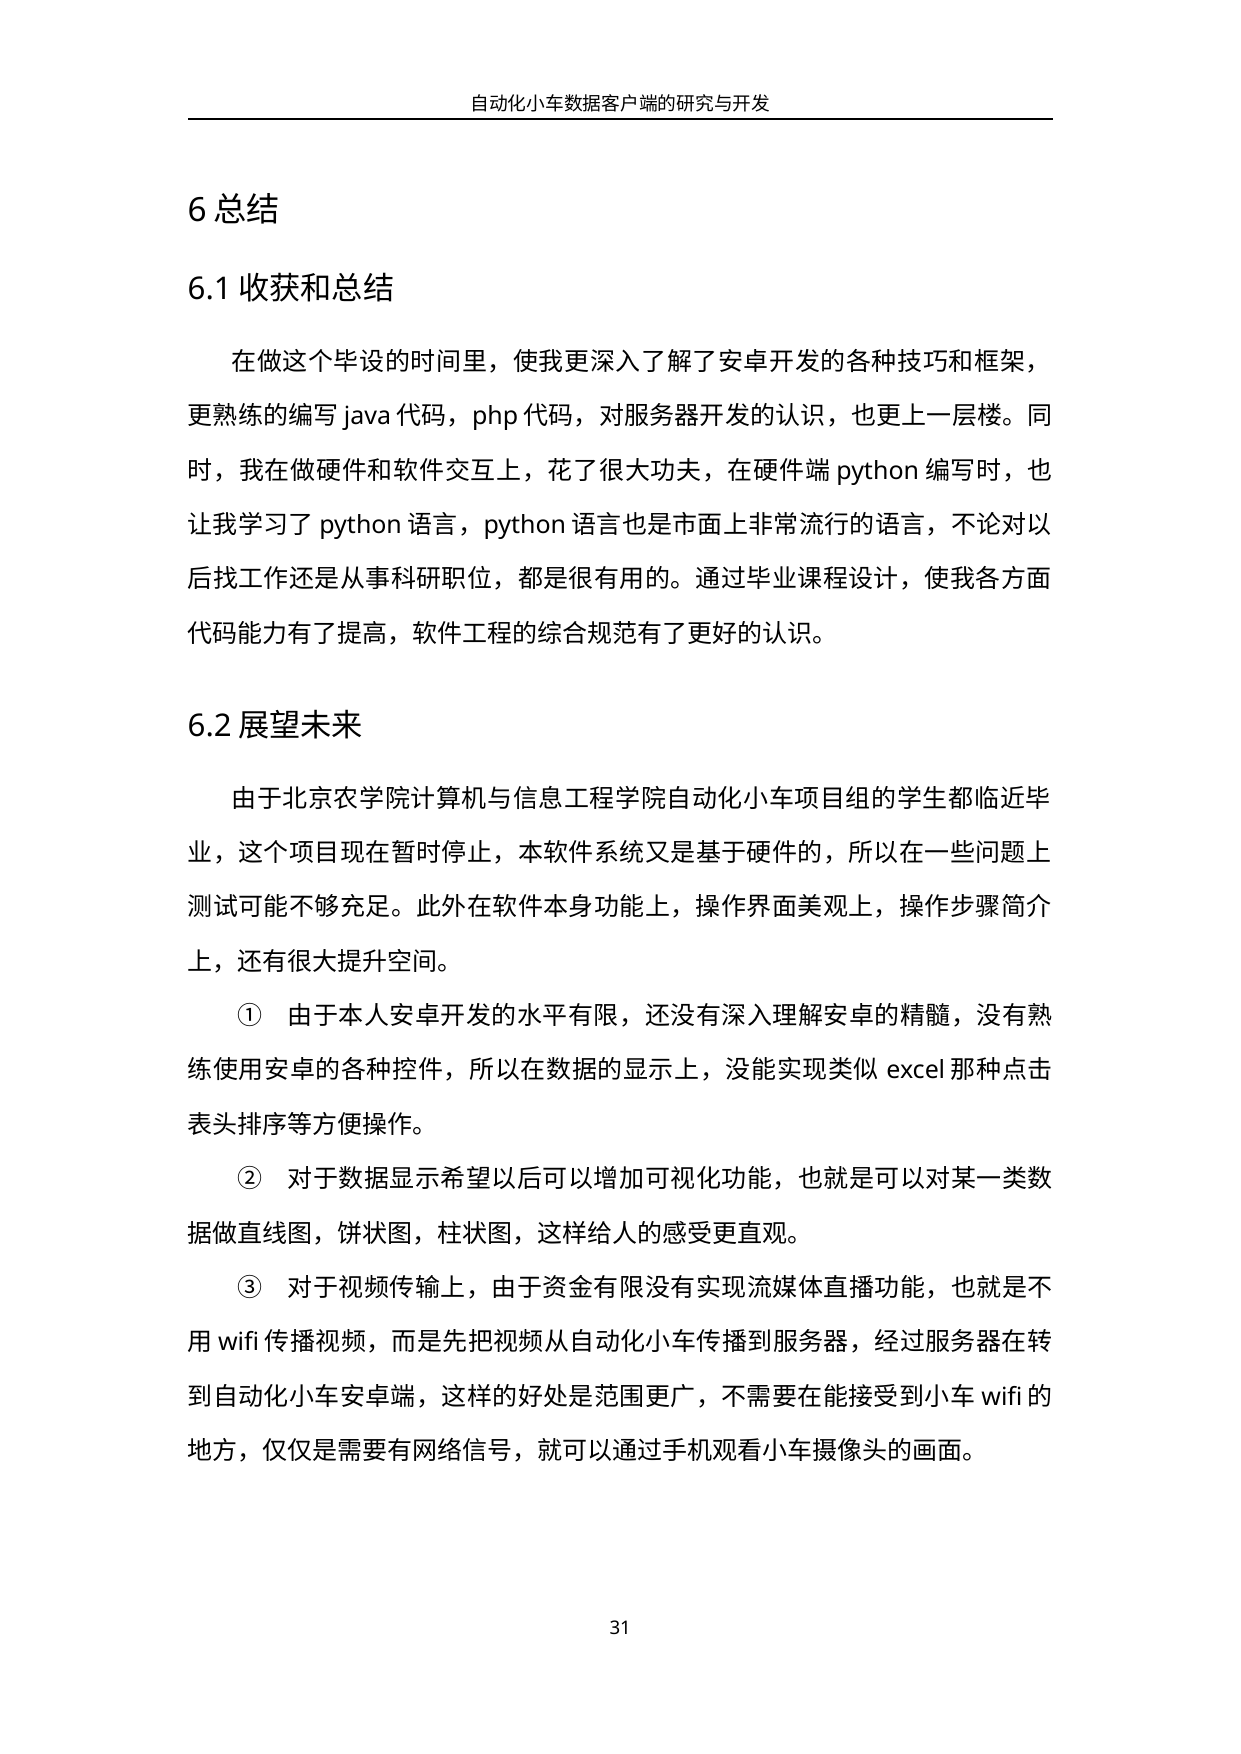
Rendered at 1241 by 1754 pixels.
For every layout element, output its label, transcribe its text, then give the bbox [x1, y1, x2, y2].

subtitle 6.2展望未来 [187, 700, 1053, 746]
list 对于数据显示希望以后可以增加可视化功能，也就是可以对某一类数据做直线图，饼状图，柱状图，这样给人的感受更直观。 [187, 1159, 1053, 1249]
list 对于视频传输上，由于资金有限没有实现流媒体直播功能，也就是不用wifi传播视频，而是先把视频从自动化小车传播到服务器，经过服务器在转到自动化小车安卓端，这样的好处是范围更广，不需要在能接受到小车wifi的地方，仅仅是需要有网络信号，就可以通过手机观看小车摄像头的画面。 [187, 1267, 1053, 1467]
subtitle 6.1收获和总结 [187, 263, 1053, 309]
subtitle 6总结 [187, 182, 1053, 231]
text 由于北京农学院计算机与信息工程学院自动化小车项目组的学生都临近毕业，这个项目现在暂时停止，本软件系统又是基于硬件的，所以在一些问题上测试可能不够充足。此外在软件本身功能上，操作界面美观上，操作步骤简介上，还有很大提升空间。 [187, 778, 1053, 977]
text 在做这个毕设的时间里，使我更深入了解了安卓开发的各种技巧和框架，更熟练的编写java代码，php代码，对服务器开发的认识，也更上一层楼。同时，我在做硬件和软件交互上，花了很大功夫，在硬件端python编写时，也让我学习了python语言，python语言也是市面上非常流行的语言，不论对以后找工作还是从事科研职位，都是很有用的。通过毕业课程设计，使我各方面代码能力有了提高，软件工程的综合规范有了更好的认识。 [187, 341, 1053, 649]
list 由于本人安卓开发的水平有限，还没有深入理解安卓的精髓，没有熟练使用安卓的各种控件，所以在数据的显示上，没能实现类似excel那种点击表头排序等方便操作。 [187, 996, 1053, 1141]
